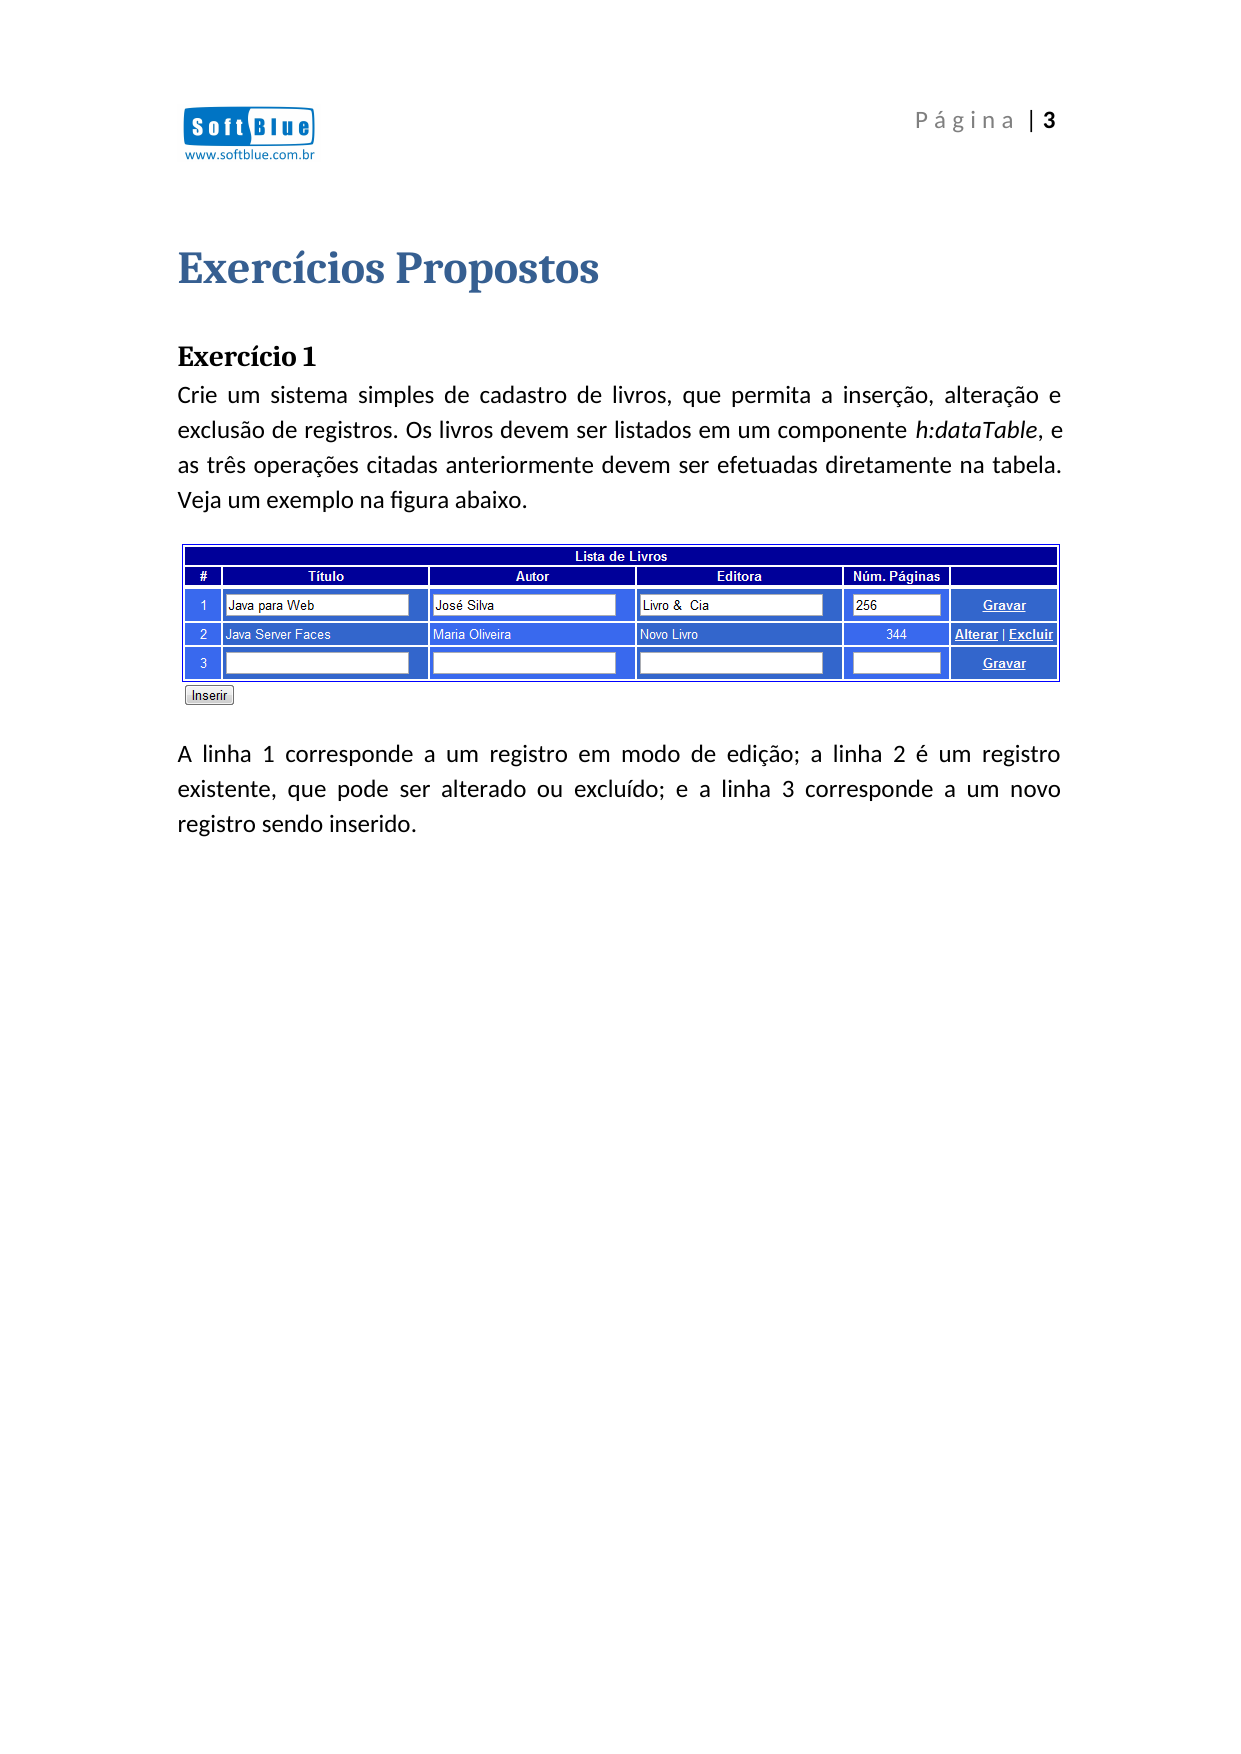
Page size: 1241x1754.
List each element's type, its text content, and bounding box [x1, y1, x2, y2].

text Crie um sistema simples de cadastro de livros, que permita a inserção, alteração e exclusão de registros. Os livros devem ser listados em um componente h:dataTable, e as três operações citadas anteriormente devem ser efetuadas diretamente na tabela. Veja um exemplo na figura abaixo. [177, 379, 1063, 515]
picture [177, 104, 321, 162]
subtitle Exercícios Propostos [177, 243, 1063, 295]
subtitle Exercício 1 [177, 341, 1063, 374]
text A linha 1 corresponde a um registro em modo de edição; a linha 2 é um registro existente, que pode ser alterado ou excluído; e a linha 3 corresponde a um novo registro sendo inserido. [177, 738, 1063, 839]
picture [177, 540, 1063, 713]
